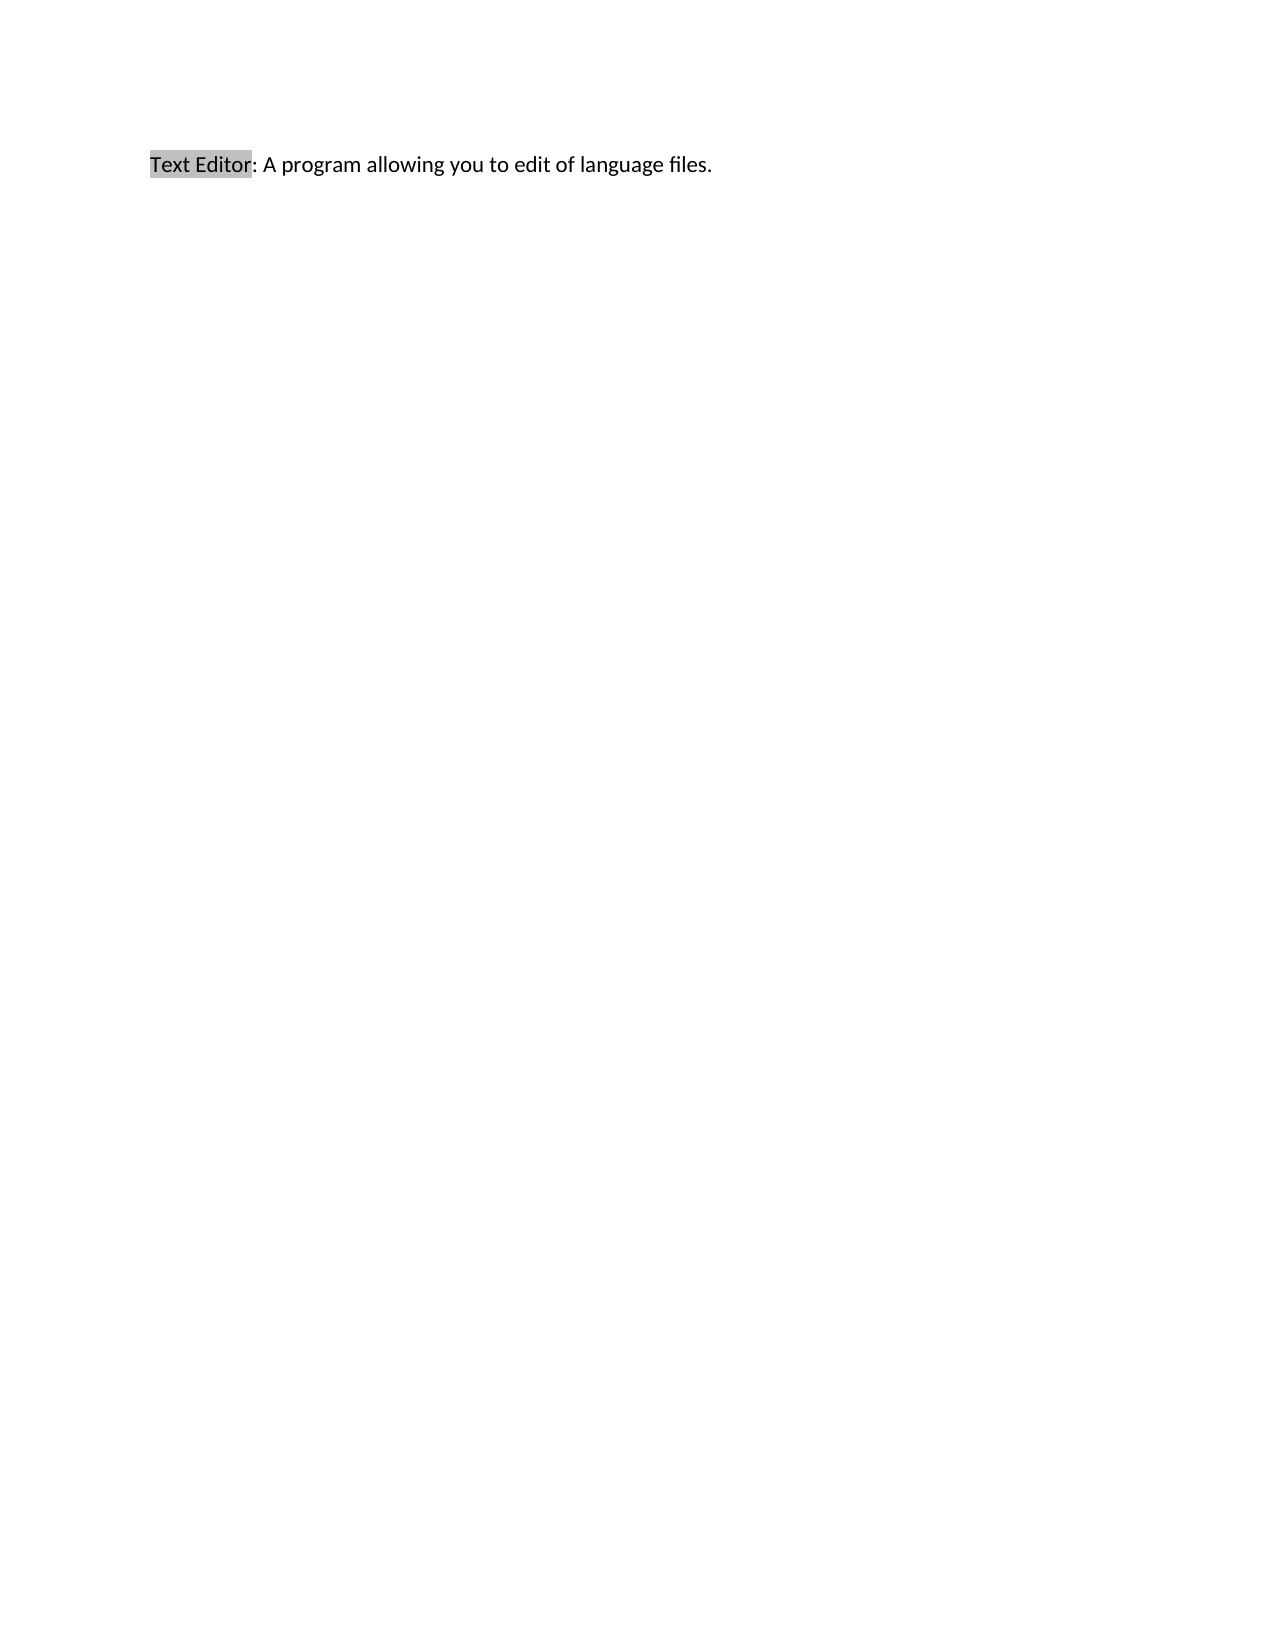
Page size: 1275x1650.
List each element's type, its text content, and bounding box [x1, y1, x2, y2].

text Text Editor: A program allowing you to edit of language files. [252, 150, 1125, 178]
